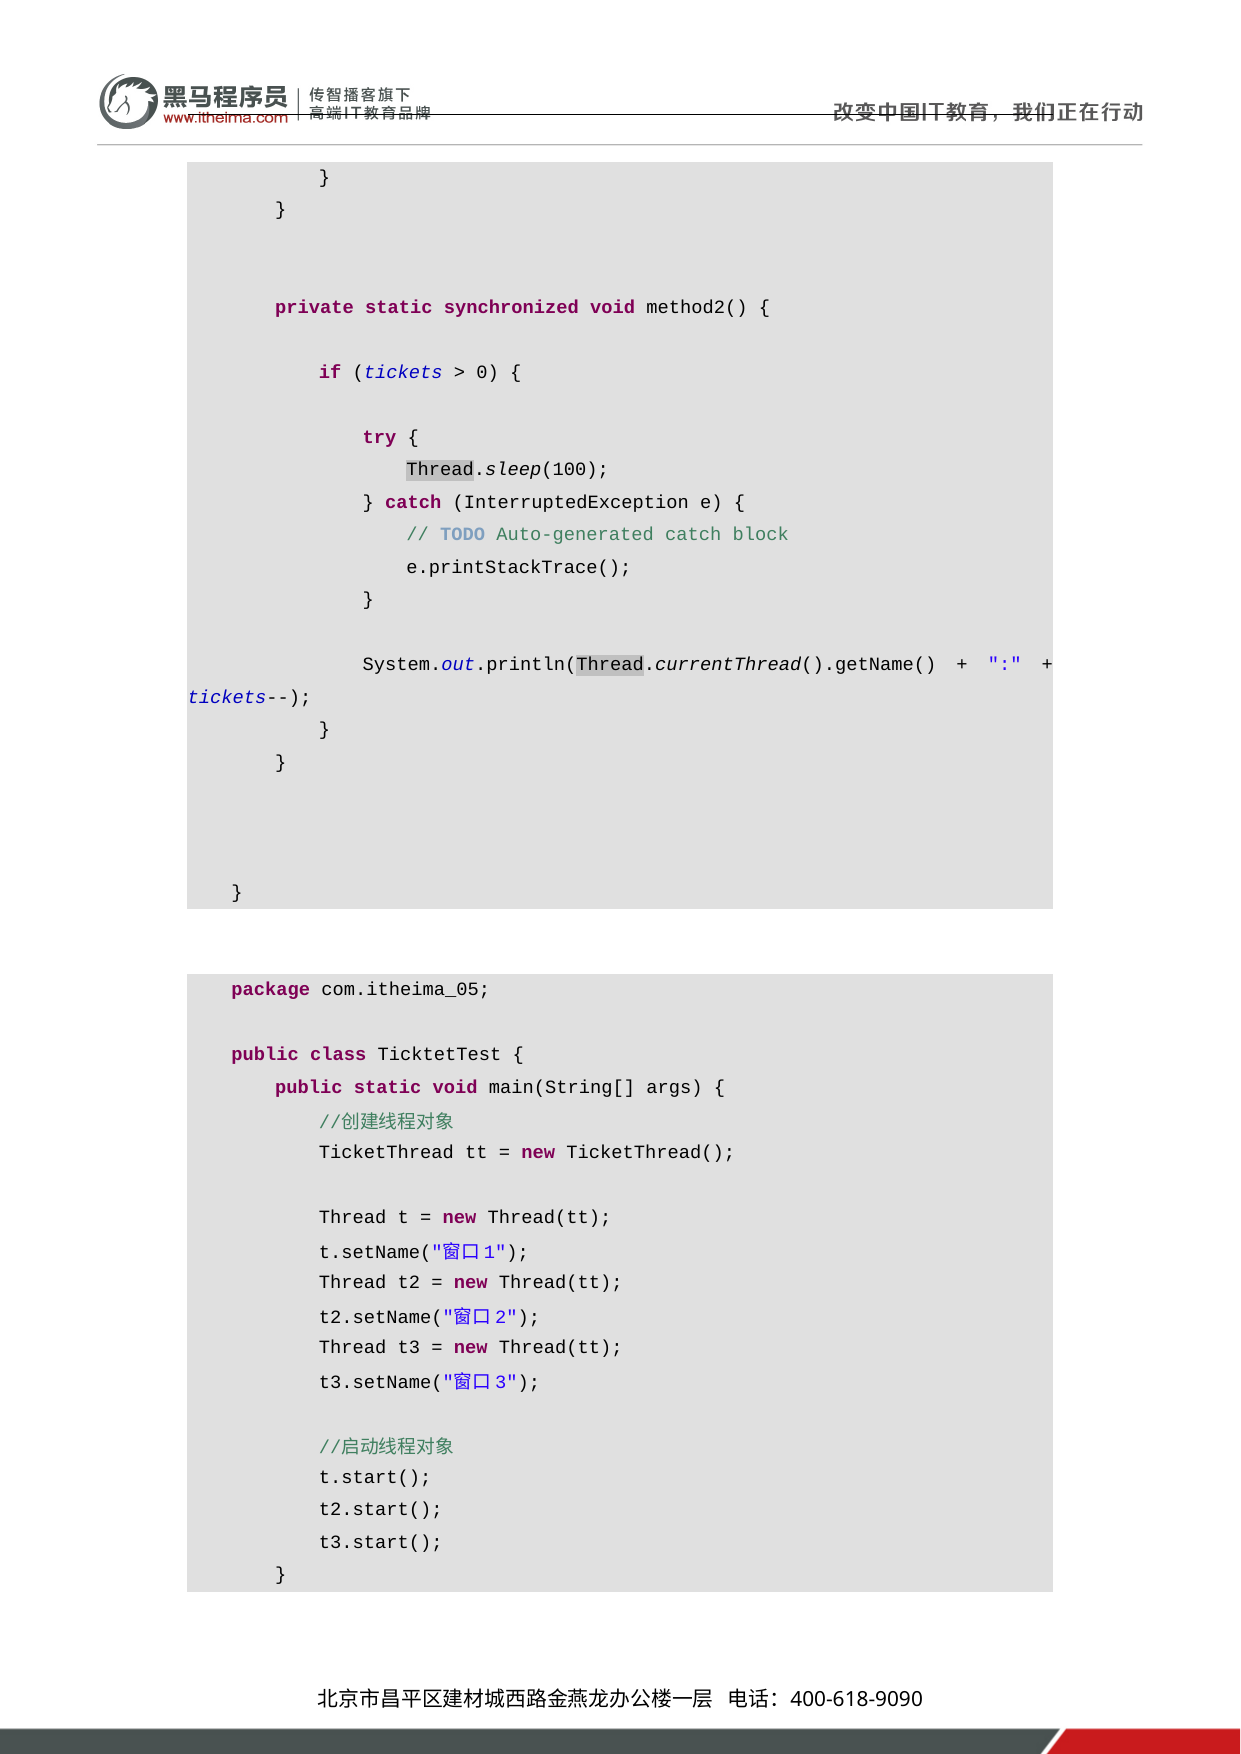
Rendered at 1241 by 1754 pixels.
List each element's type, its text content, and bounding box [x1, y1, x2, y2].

text t2.setName("窗口2"); [187, 1299, 1053, 1332]
text t.start(); [187, 1462, 1053, 1494]
text System.out.println(Thread.currentThread().getName() + ":" + tickets--); [187, 649, 1053, 714]
text } [187, 714, 1053, 747]
text t3.setName("窗口3"); [187, 1364, 1053, 1397]
text t3.start(); [187, 1527, 1053, 1559]
text public class TicktetTest { [187, 1039, 1053, 1072]
text t.setName("窗口1"); [187, 1234, 1053, 1267]
picture [0, 3, 1241, 153]
text } catch (InterruptedException e) { [187, 487, 1053, 519]
text } [187, 584, 1053, 617]
picture [0, 1669, 1241, 1754]
text Thread t2 = new Thread(tt); [187, 1267, 1053, 1299]
text TicketThread tt = new TicketThread(); [187, 1137, 1053, 1169]
text try { [187, 422, 1053, 454]
text e.printStackTrace(); [187, 552, 1053, 584]
text //创建线程对象 [187, 1104, 1053, 1137]
text } [187, 747, 1053, 779]
text //启动线程对象 [187, 1429, 1053, 1462]
text package com.itheima_05; [187, 974, 1053, 1007]
text } [187, 877, 1053, 909]
text Thread t3 = new Thread(tt); [187, 1332, 1053, 1364]
text private static synchronized void method2() { [187, 292, 1053, 324]
text } [187, 1559, 1053, 1592]
text Thread.sleep(100); [187, 454, 1053, 487]
text // TODO Auto-generated catch block [187, 519, 1053, 552]
text } [187, 162, 1053, 194]
text if (tickets > 0) { [187, 357, 1053, 389]
text } [187, 194, 1053, 227]
text Thread t = new Thread(tt); [187, 1202, 1053, 1234]
text t2.start(); [187, 1494, 1053, 1527]
text public static void main(String[] args) { [187, 1072, 1053, 1104]
